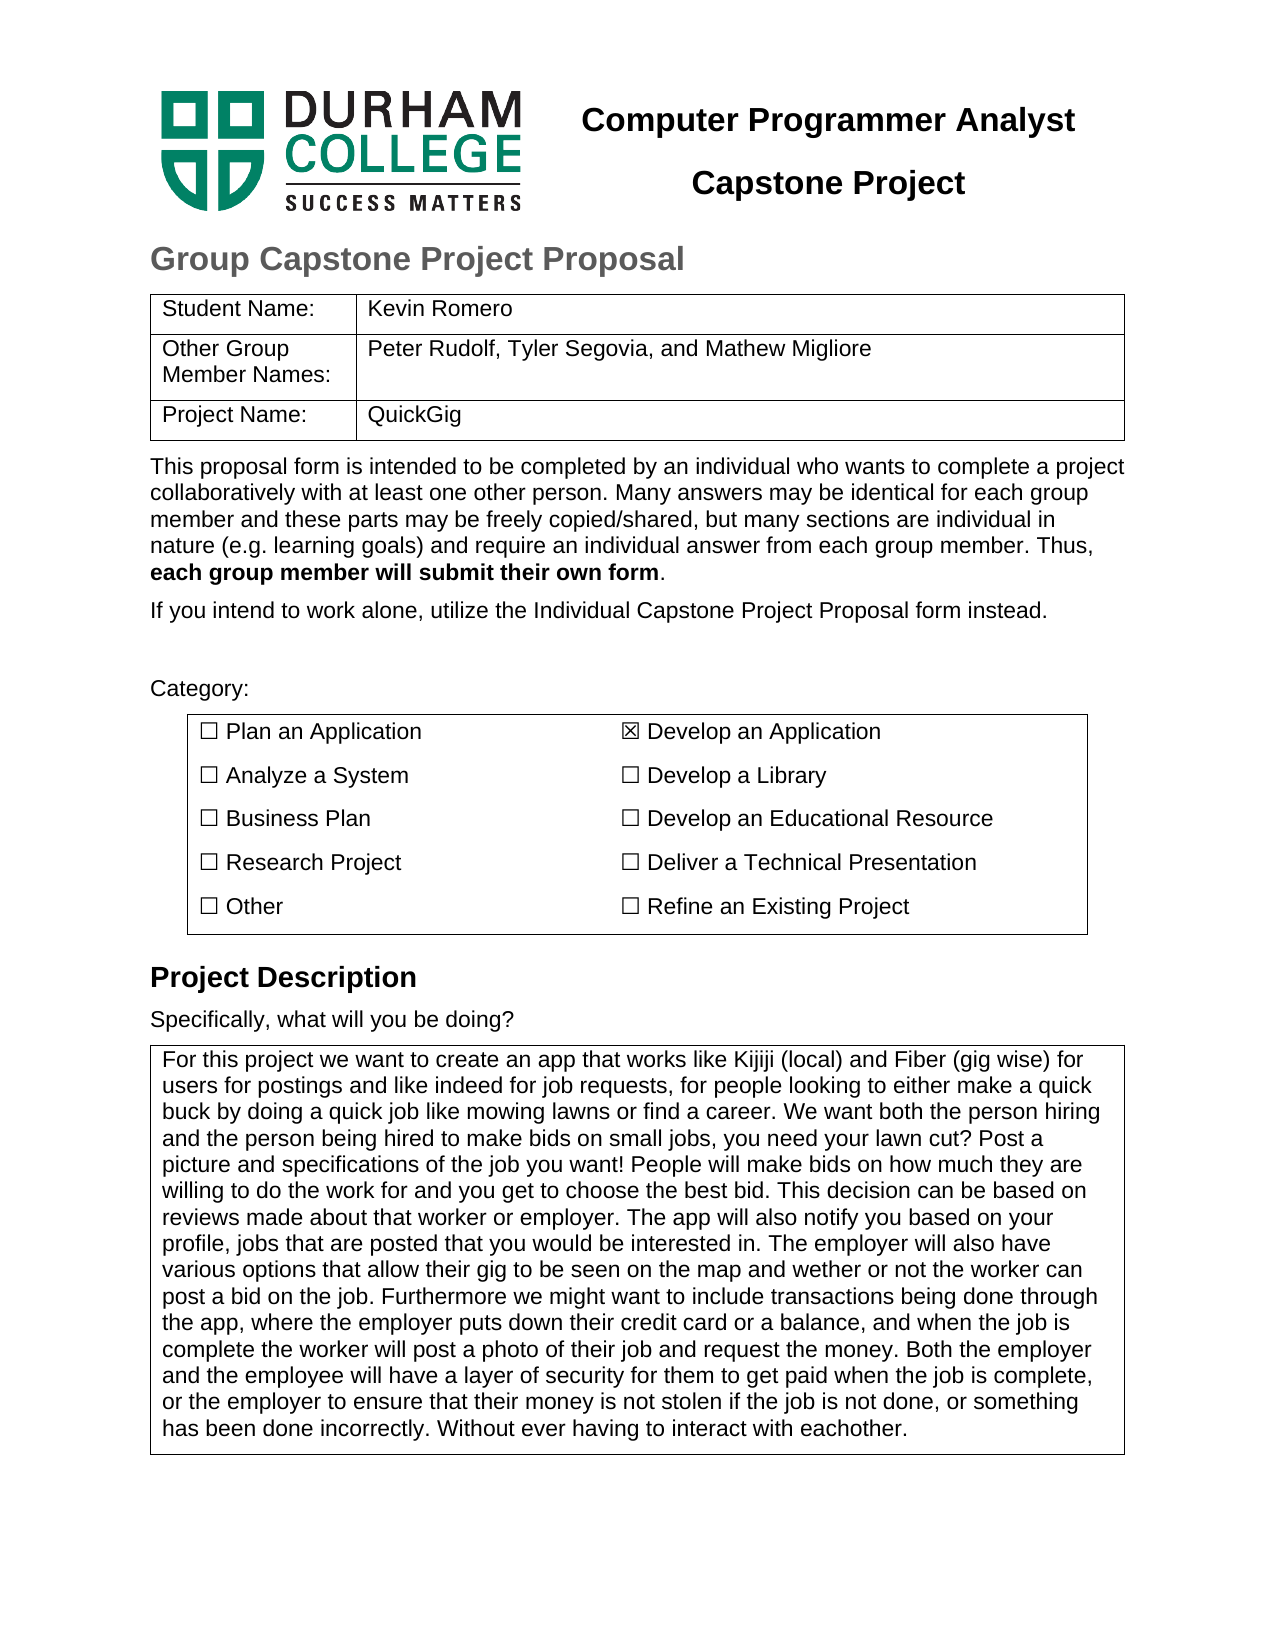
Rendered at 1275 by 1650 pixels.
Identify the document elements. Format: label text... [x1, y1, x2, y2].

picture [161, 91, 521, 211]
table_cell Research Project [188, 846, 609, 890]
text Specifically, what will you be doing? [150, 1006, 1125, 1032]
table_cell Other [188, 890, 609, 934]
table_cell Project Name: [151, 401, 356, 440]
table_cell Analyze a System [188, 759, 609, 802]
text Category: [150, 675, 1125, 701]
table_cell Refine an Existing Project [609, 890, 1087, 934]
table_cell Business Plan [188, 803, 609, 846]
table_header Develop an Application [609, 715, 1087, 759]
table_header Plan an Application [188, 715, 609, 759]
table_cell Other Group Member Names: [151, 335, 356, 400]
text This proposal form is intended to be completed by an individual who wants to complete a project collaboratively with at least one other person. Many answers may be identical for each group member and these parts may be freely copied/shared, but many sections are individual in nature (e.g. learning goals) and require an individual answer from each group member. Thus, each group member will submit their own form. [150, 441, 1125, 585]
table_header [151, 1046, 1124, 1453]
table_header Student Name: [151, 295, 356, 334]
text If you intend to work alone, utilize the Individual Capstone Project Proposal form instead. [150, 597, 1125, 624]
table_cell Develop a Library [609, 759, 1087, 802]
subtitle Project Description [150, 960, 1125, 993]
table_cell Develop an Educational Resource [609, 803, 1087, 846]
table_cell Deliver a Technical Presentation [609, 846, 1087, 890]
subtitle Group Capstone Project Proposal [150, 239, 1125, 277]
